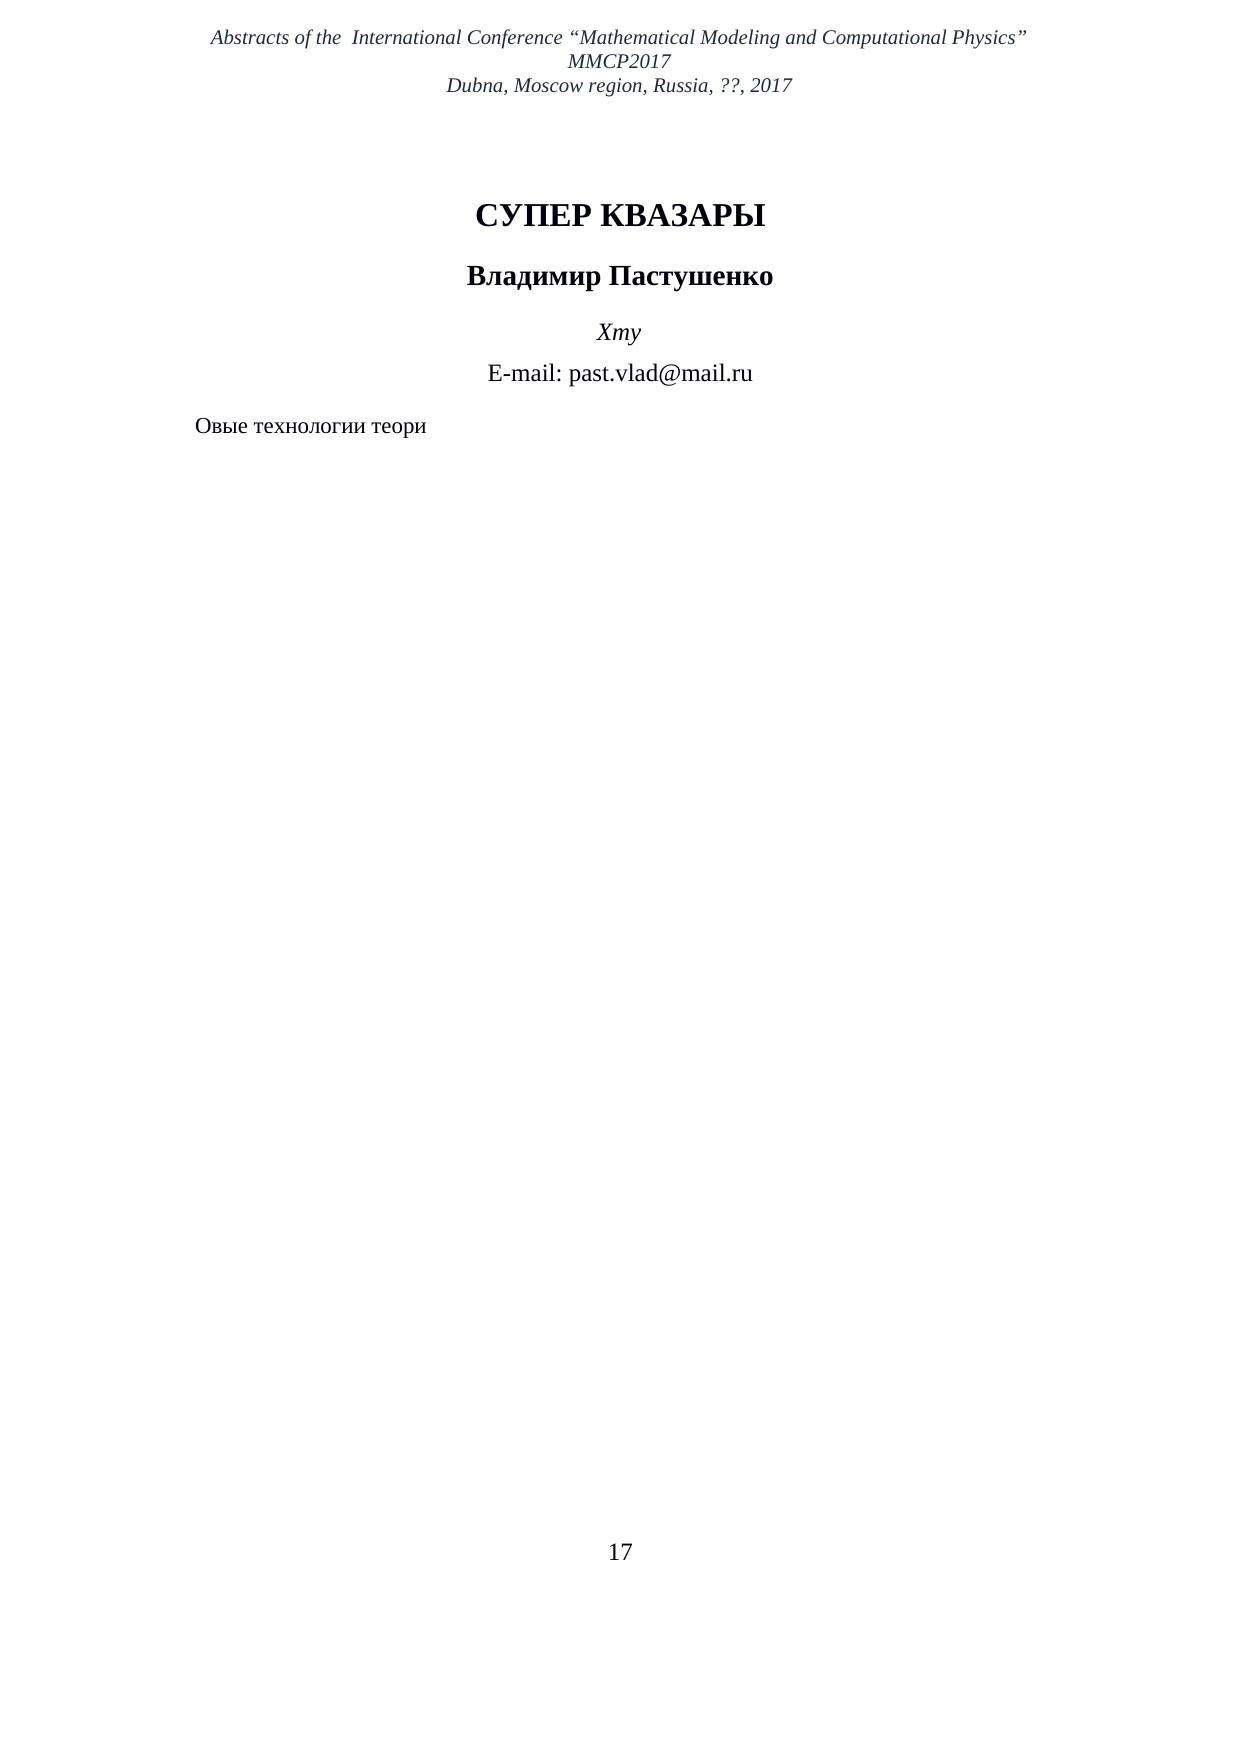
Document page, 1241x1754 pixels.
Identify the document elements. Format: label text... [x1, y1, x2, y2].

text Хту [195, 317, 1045, 346]
text Овые технологии теори [195, 412, 1045, 438]
text E-mail: past.vlad@mail.ru [195, 358, 1045, 387]
title СУПЕР КВАЗАРЫ [195, 195, 1045, 233]
text Владимир Пастушенко [195, 258, 1045, 292]
